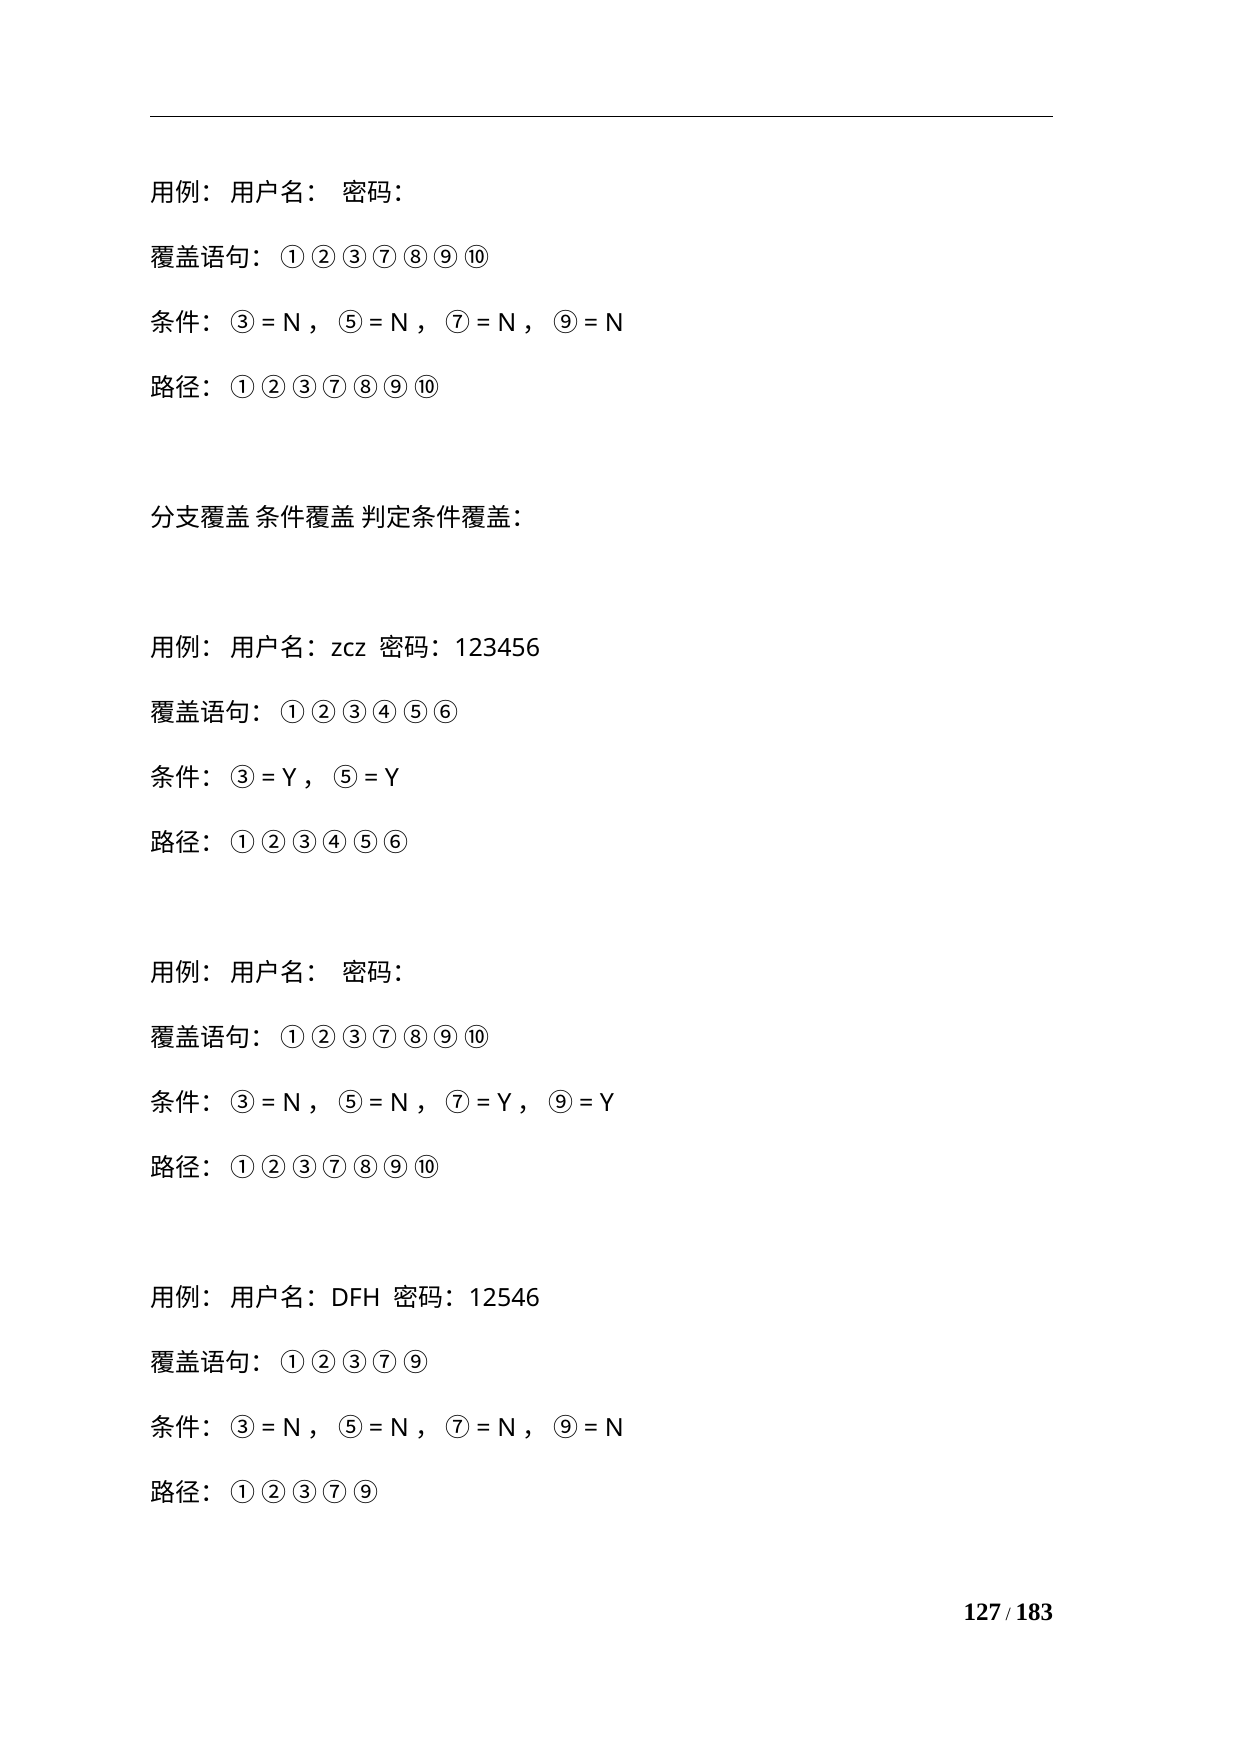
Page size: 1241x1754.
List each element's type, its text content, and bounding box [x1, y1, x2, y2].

text 覆盖语句： ① ② ③ ④ ⑤ ⑥ [150, 678, 1053, 743]
text 条件： ③ = N ， ⑤ = N ， ⑦ = Y ， ⑨ = Y [150, 1068, 1053, 1133]
text 用例： 用户名：DFH 密码：12546 [150, 1263, 1053, 1328]
text 路径： ① ② ③ ⑦ ⑧ ⑨ ⑩ [150, 1133, 1053, 1198]
text 覆盖语句： ① ② ③ ⑦ ⑨ [150, 1328, 1053, 1393]
text 覆盖语句： ① ② ③ ⑦ ⑧ ⑨ ⑩ [150, 223, 1053, 288]
text 条件： ③ = N ， ⑤ = N ， ⑦ = N ， ⑨ = N [150, 1393, 1053, 1458]
text 用例： 用户名： 密码： [150, 938, 1053, 1003]
text 分支覆盖 条件覆盖 判定条件覆盖： [150, 483, 1053, 548]
text 用例： 用户名：zcz 密码：123456 [150, 613, 1053, 678]
text 条件： ③ = Y ， ⑤ = Y [150, 743, 1053, 808]
text 覆盖语句： ① ② ③ ⑦ ⑧ ⑨ ⑩ [150, 1003, 1053, 1068]
text 路径： ① ② ③ ④ ⑤ ⑥ [150, 808, 1053, 873]
text 路径： ① ② ③ ⑦ ⑨ [150, 1458, 1053, 1523]
text 路径： ① ② ③ ⑦ ⑧ ⑨ ⑩ [150, 353, 1053, 418]
text 用例： 用户名： 密码： [150, 158, 1053, 223]
text 条件： ③ = N ， ⑤ = N ， ⑦ = N ， ⑨ = N [150, 288, 1053, 353]
